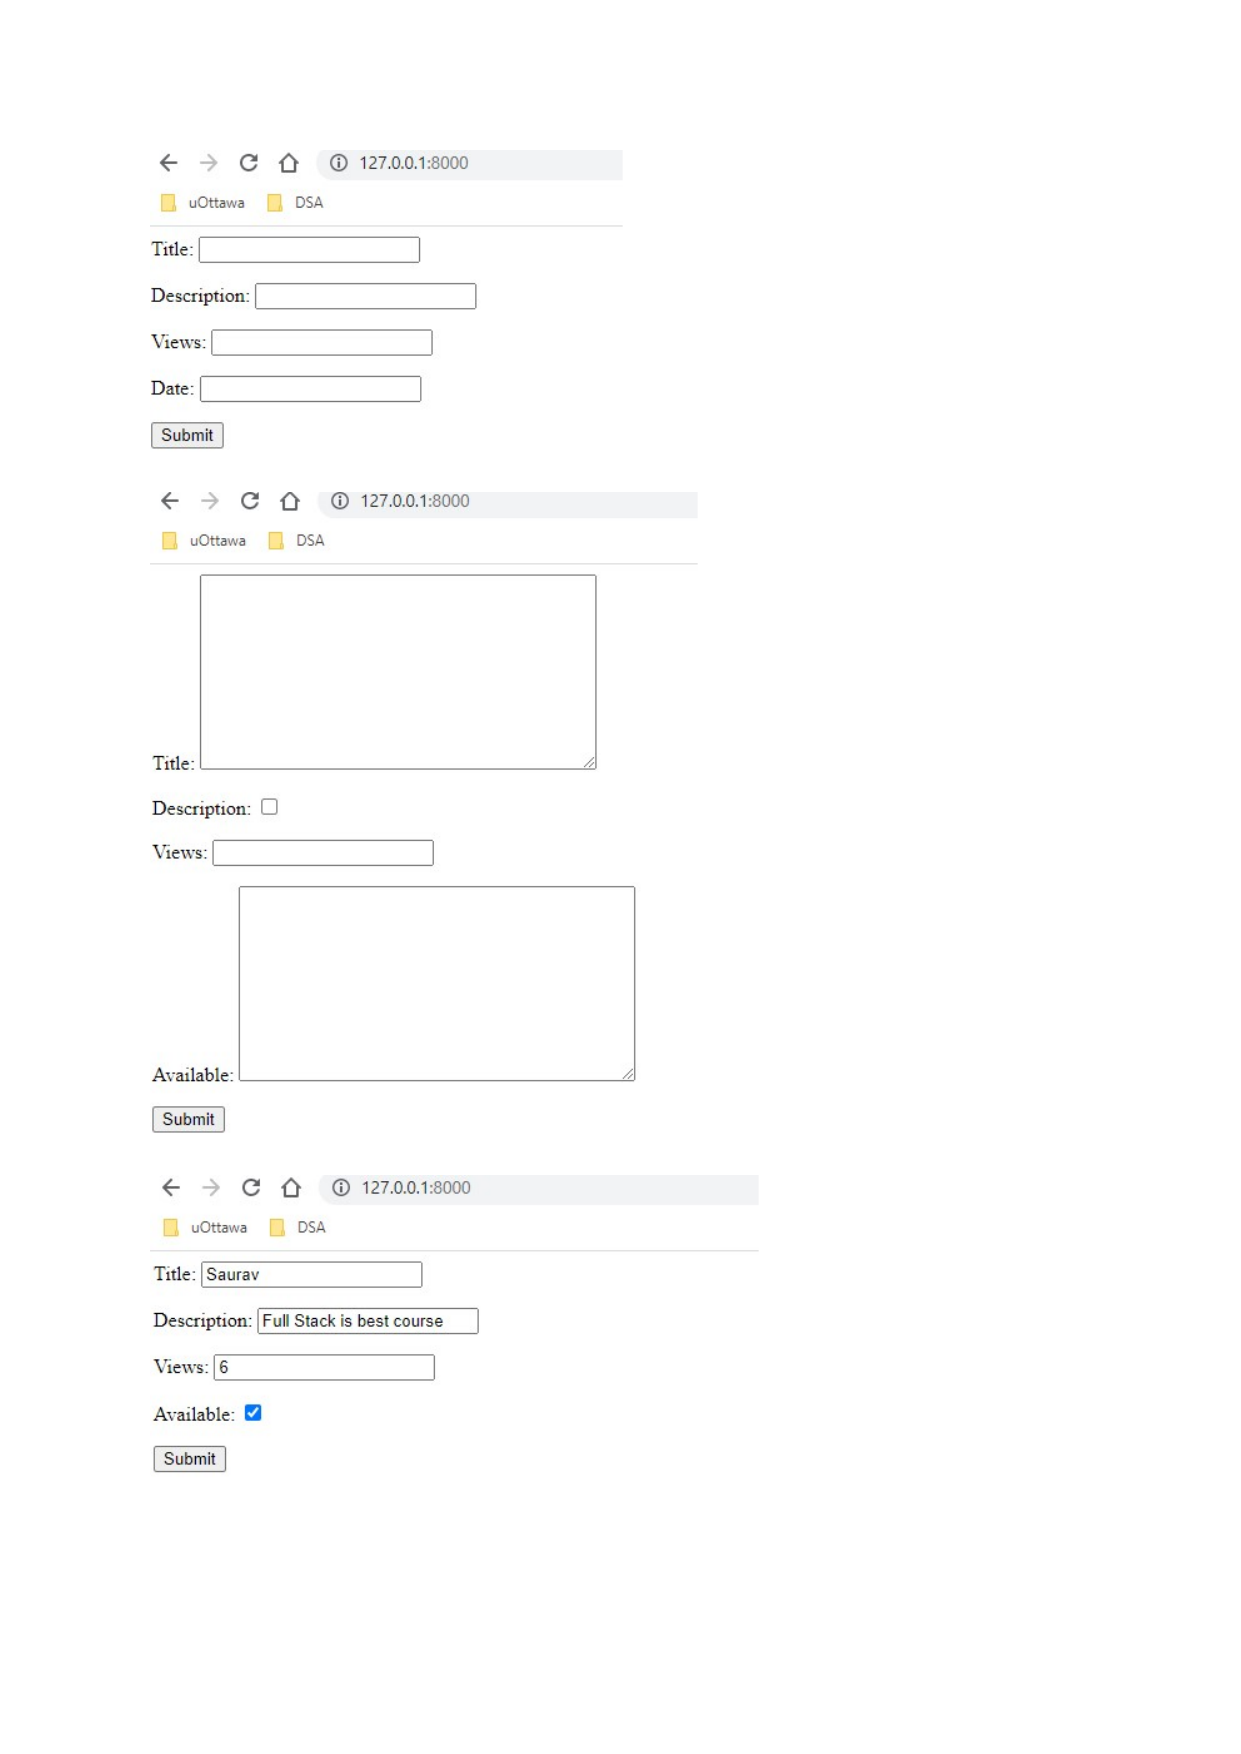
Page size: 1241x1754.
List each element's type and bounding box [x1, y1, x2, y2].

picture [150, 1175, 759, 1530]
picture [150, 150, 623, 490]
picture [150, 492, 698, 1174]
